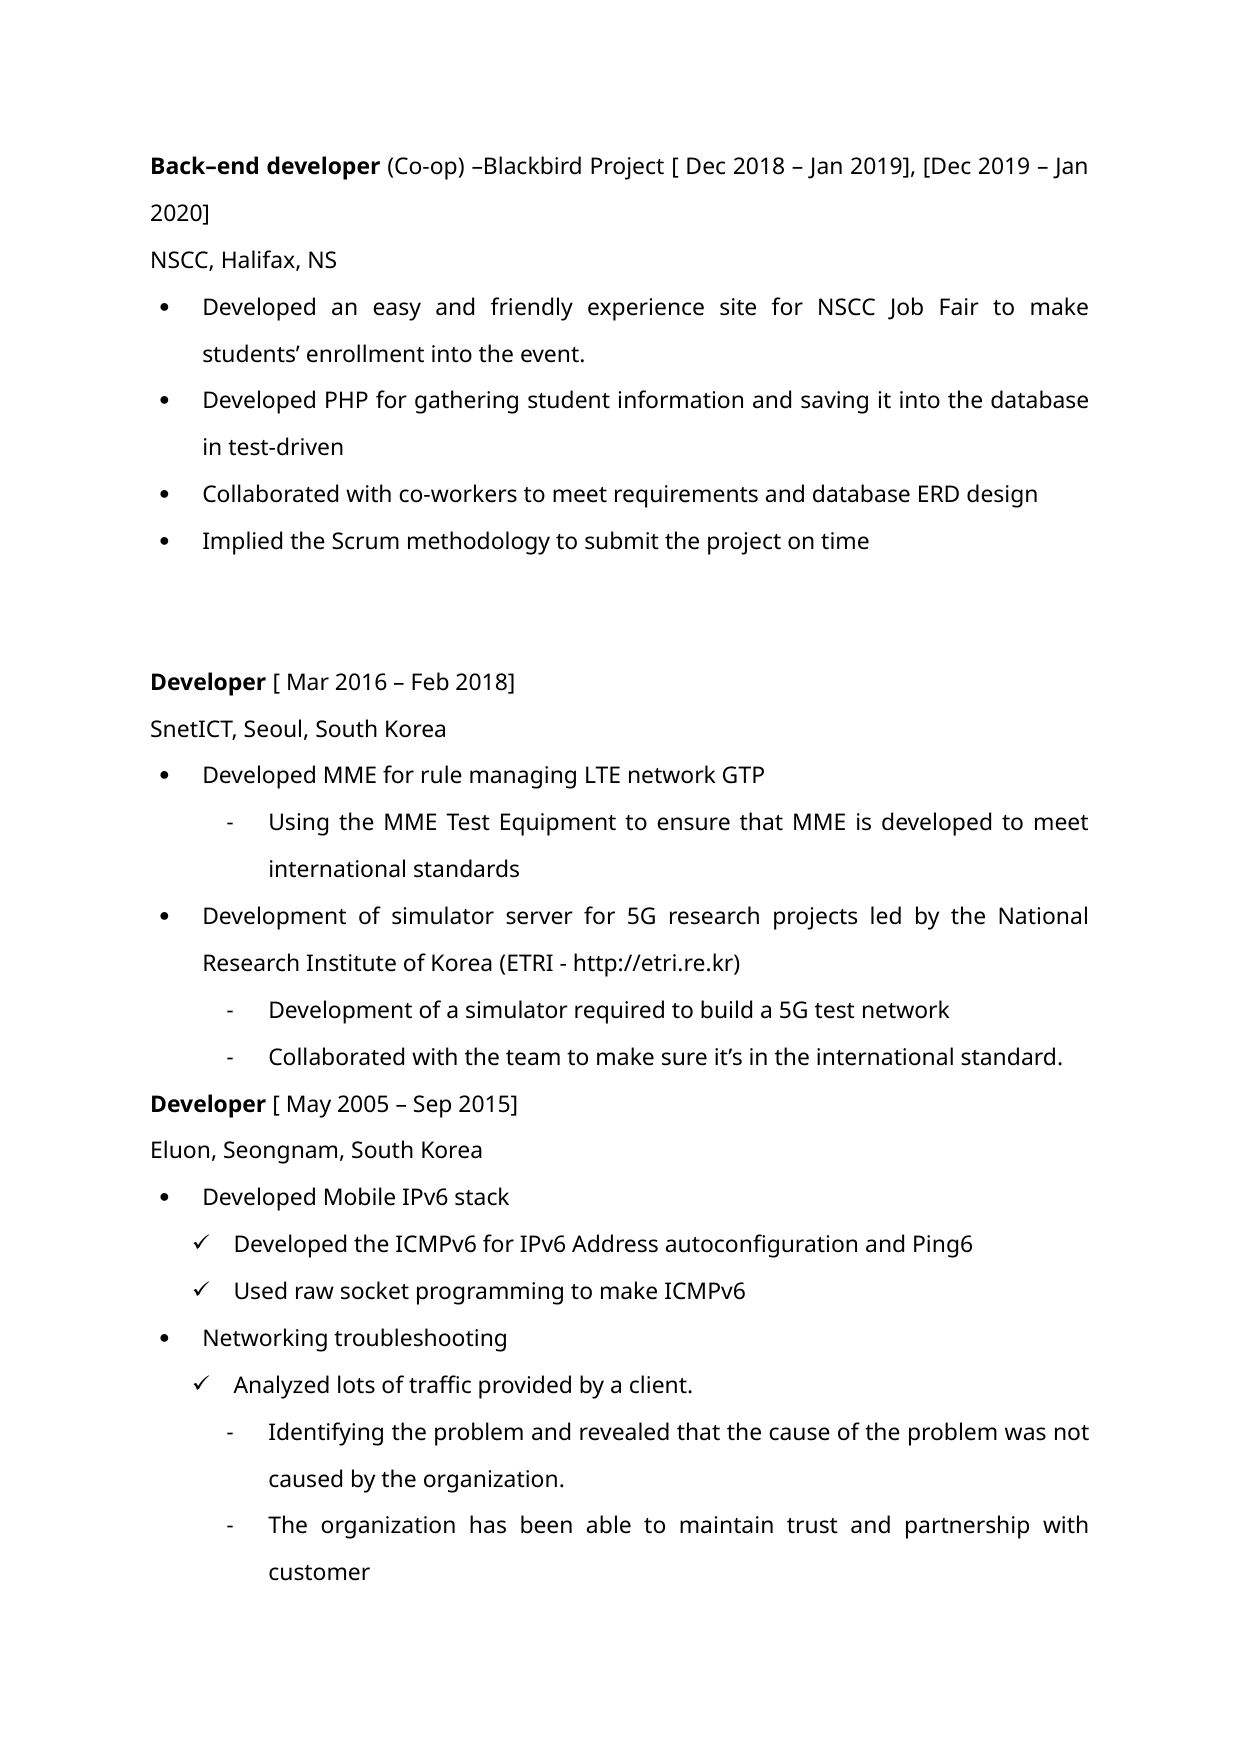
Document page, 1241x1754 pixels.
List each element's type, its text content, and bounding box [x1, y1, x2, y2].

list Developed the ICMPv6 for IPv6 Address autoconfiguration and Ping6 [192, 1228, 1090, 1259]
list Implied the Scrum methodology to submit the project on time [160, 525, 1090, 556]
list Developed an easy and friendly experience site for NSCC Job Fair to make students’ enrollment into the event. [160, 291, 1090, 369]
list Developed PHP for gathering student information and saving it into the database in test-driven [160, 384, 1090, 462]
list Developed MME for rule managing LTE network GTP [160, 759, 1090, 791]
list Identifying the problem and revealed that the cause of the problem was not caused by the organization. [226, 1416, 1090, 1494]
text Developer [ Mar 2016 – Feb 2018] [150, 666, 1090, 697]
list Developed Mobile IPv6 stack [160, 1181, 1090, 1212]
list Used raw socket programming to make ICMPv6 [192, 1275, 1090, 1306]
list Collaborated with the team to make sure it’s in the international standard. [226, 1041, 1090, 1072]
text Developer [ May 2005 – Sep 2015] [150, 1087, 1090, 1119]
list Analyzed lots of traffic provided by a client. [192, 1369, 1090, 1400]
text Back–end developer (Co-op) –Blackbird Project [ Dec 2018 – Jan 2019], [Dec 2019 – Jan 2020] [150, 150, 1090, 228]
list Networking troubleshooting [160, 1322, 1090, 1353]
list Development of a simulator required to build a 5G test network [226, 994, 1090, 1025]
text NSCC, Halifax, NS [150, 244, 1090, 275]
list The organization has been able to maintain trust and partnership with customer [226, 1509, 1090, 1587]
text SnetICT, Seoul, South Korea [150, 712, 1090, 744]
list Using the MME Test Equipment to ensure that MME is developed to meet international standards [226, 806, 1090, 884]
list Collaborated with co-workers to meet requirements and database ERD design [160, 478, 1090, 509]
list Development of simulator server for 5G research projects led by the National Research Institute of Korea (ETRI - http://etri.re.kr) [160, 900, 1090, 978]
text Eluon, Seongnam, South Korea [150, 1134, 1090, 1166]
